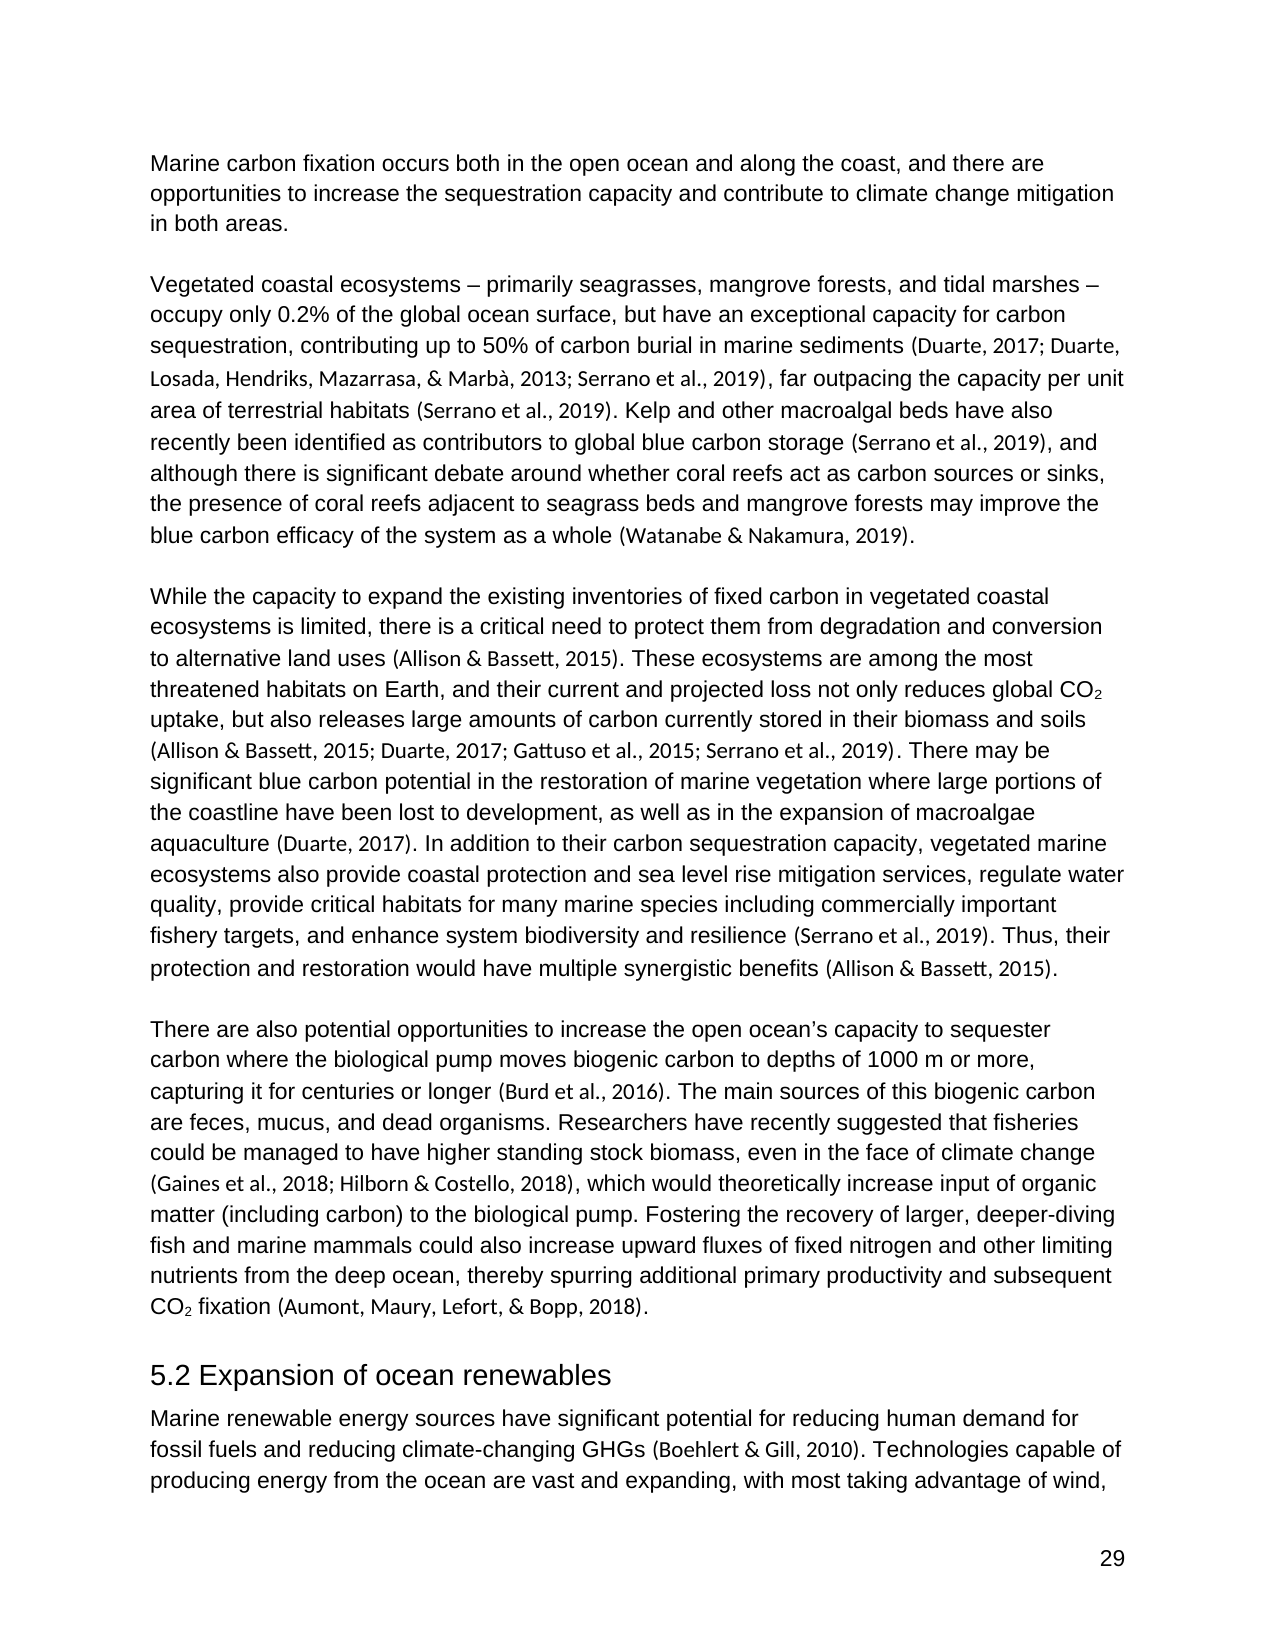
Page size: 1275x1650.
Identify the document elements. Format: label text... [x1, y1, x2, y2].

subtitle 5.2 Expansion of ocean renewables [150, 1358, 1125, 1391]
text Vegetated coastal ecosystems – primarily seagrasses, mangrove forests, and tidal marshes – occupy only 0.2% of the global ocean surface, but have an exceptional capacity for carbon sequestration, contributing up to 50% of carbon burial in marine sediments (Duarte, 2017; Duarte, Losada, Hendriks, Mazarrasa, & Marbà, 2013; Serrano et al., 2019), far outpacing the capacity per unit area of terrestrial habitats (Serrano et al., 2019). Kelp and other macroalgal beds have also recently been identified as contributors to global blue carbon storage (Serrano et al., 2019), and although there is significant debate around whether coral reefs act as carbon sources or sinks, the presence of coral reefs adjacent to seagrass beds and mangrove forests may improve the blue carbon efficacy of the system as a whole (Watanabe & Nakamura, 2019). [150, 271, 1125, 549]
text There are also potential opportunities to increase the open ocean’s capacity to sequester carbon where the biological pump moves biogenic carbon to depths of 1000 m or more, capturing it for centuries or longer (Burd et al., 2016). The main sources of this biogenic carbon are feces, mucus, and dead organisms. Researchers have recently suggested that fisheries could be managed to have higher standing stock biomass, even in the face of climate change (Gaines et al., 2018; Hilborn & Costello, 2018), which would theoretically increase input of organic matter (including carbon) to the biological pump. Fostering the recovery of larger, deeper-diving fish and marine mammals could also increase upward fluxes of fixed nitrogen and other limiting nutrients from the deep ocean, thereby spurring additional primary productivity and subsequent CO2 fixation (Aumont, Maury, Lefort, & Bopp, 2018). [150, 1016, 1125, 1320]
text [150, 150, 1125, 237]
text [150, 1405, 1125, 1493]
text While the capacity to expand the existing inventories of fixed carbon in vegetated coastal ecosystems is limited, there is a critical need to protect them from degradation and conversion to alternative land uses (Allison & Bassett, 2015). These ecosystems are among the most threatened habitats on Earth, and their current and projected loss not only reduces global CO₂ uptake, but also releases large amounts of carbon currently stored in their biomass and soils (Allison & Bassett, 2015; Duarte, 2017; Gattuso et al., 2015; Serrano et al., 2019). There may be significant blue carbon potential in the restoration of marine vegetation where large portions of the coastline have been lost to development, as well as in the expansion of macroalgae aquaculture (Duarte, 2017). In addition to their carbon sequestration capacity, vegetated marine ecosystems also provide coastal protection and sea level rise mitigation services, regulate water quality, provide critical habitats for many marine species including commercially important fishery targets, and enhance system biodiversity and resilience (Serrano et al., 2019). Thus, their protection and restoration would have multiple synergistic benefits (Allison & Bassett, 2015). [150, 583, 1125, 982]
